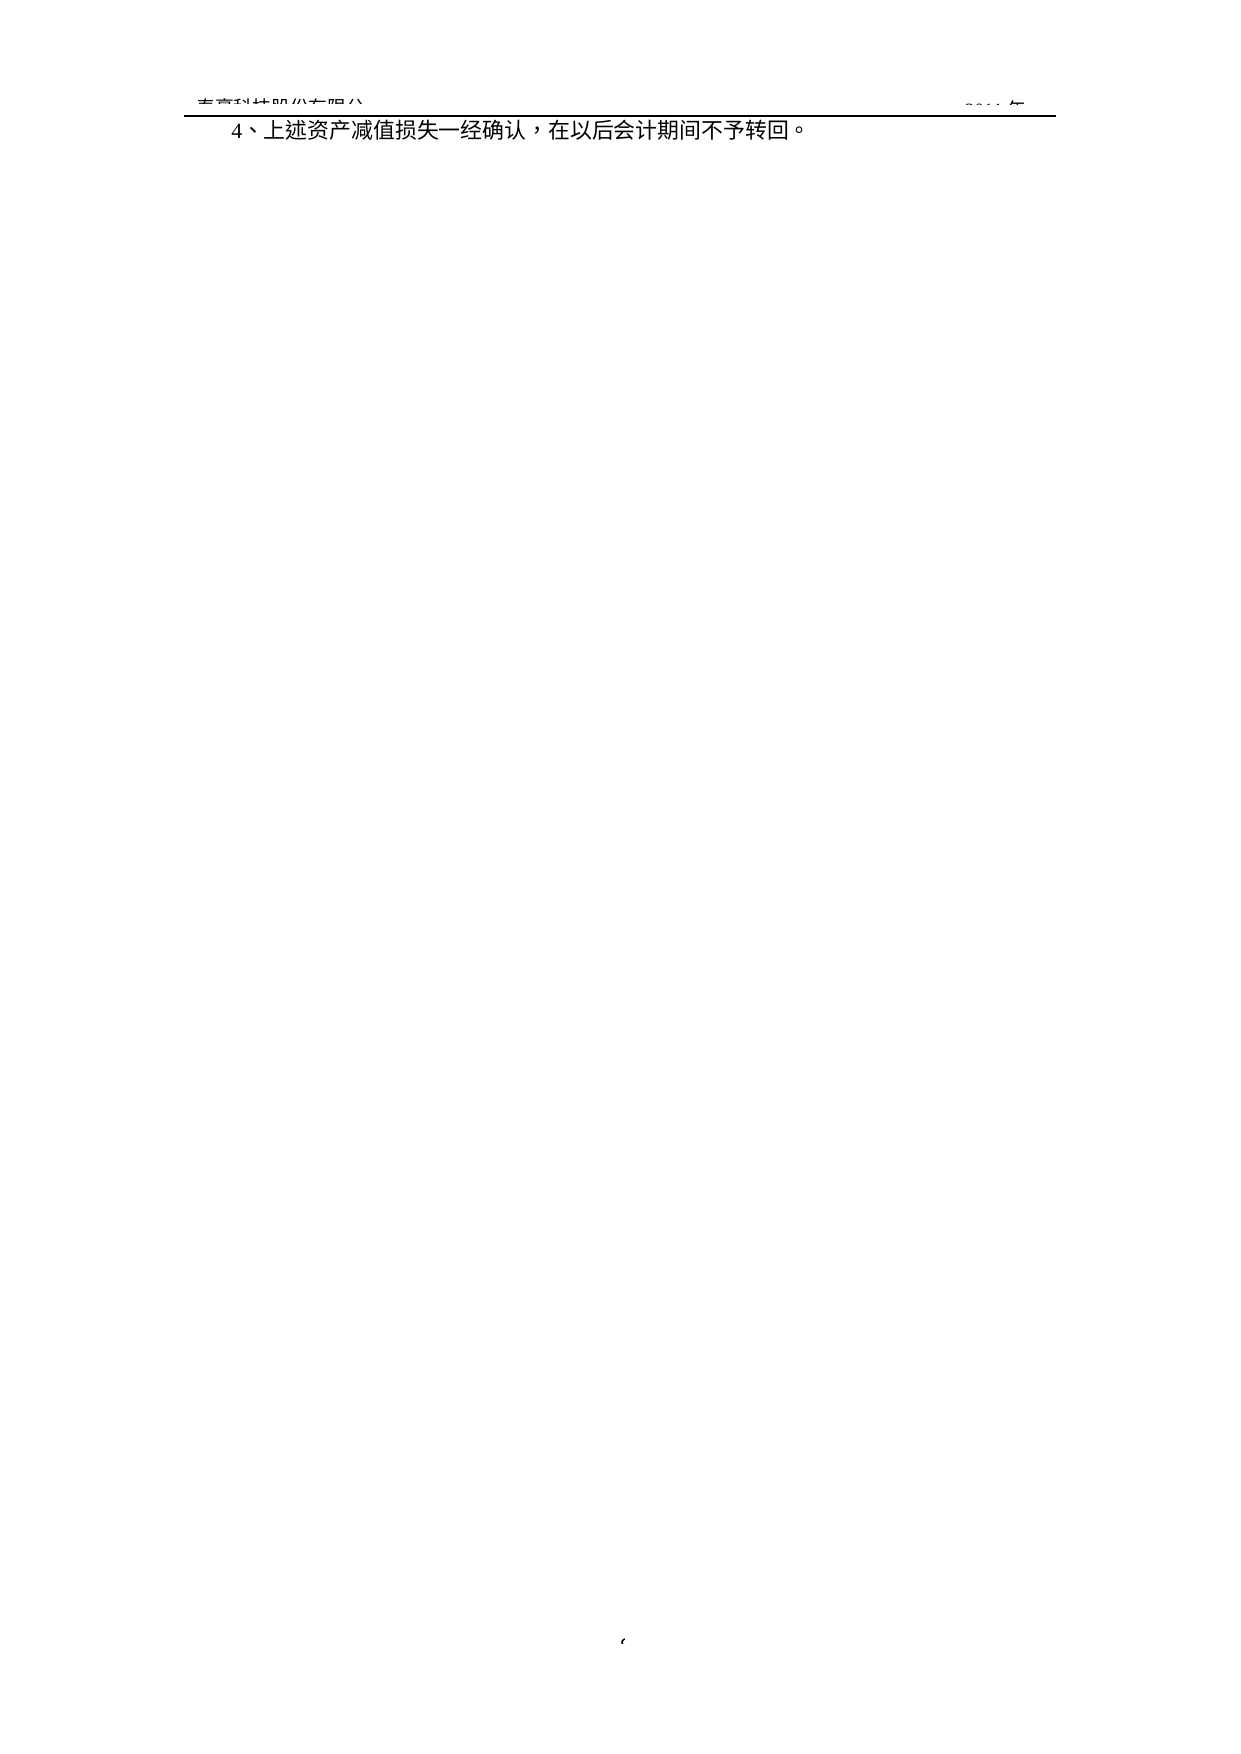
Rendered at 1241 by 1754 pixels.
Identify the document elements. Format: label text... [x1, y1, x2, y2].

text 4、上述资产减值损失一经确认，在以后会计期间不予转回。 [231, 114, 1065, 144]
